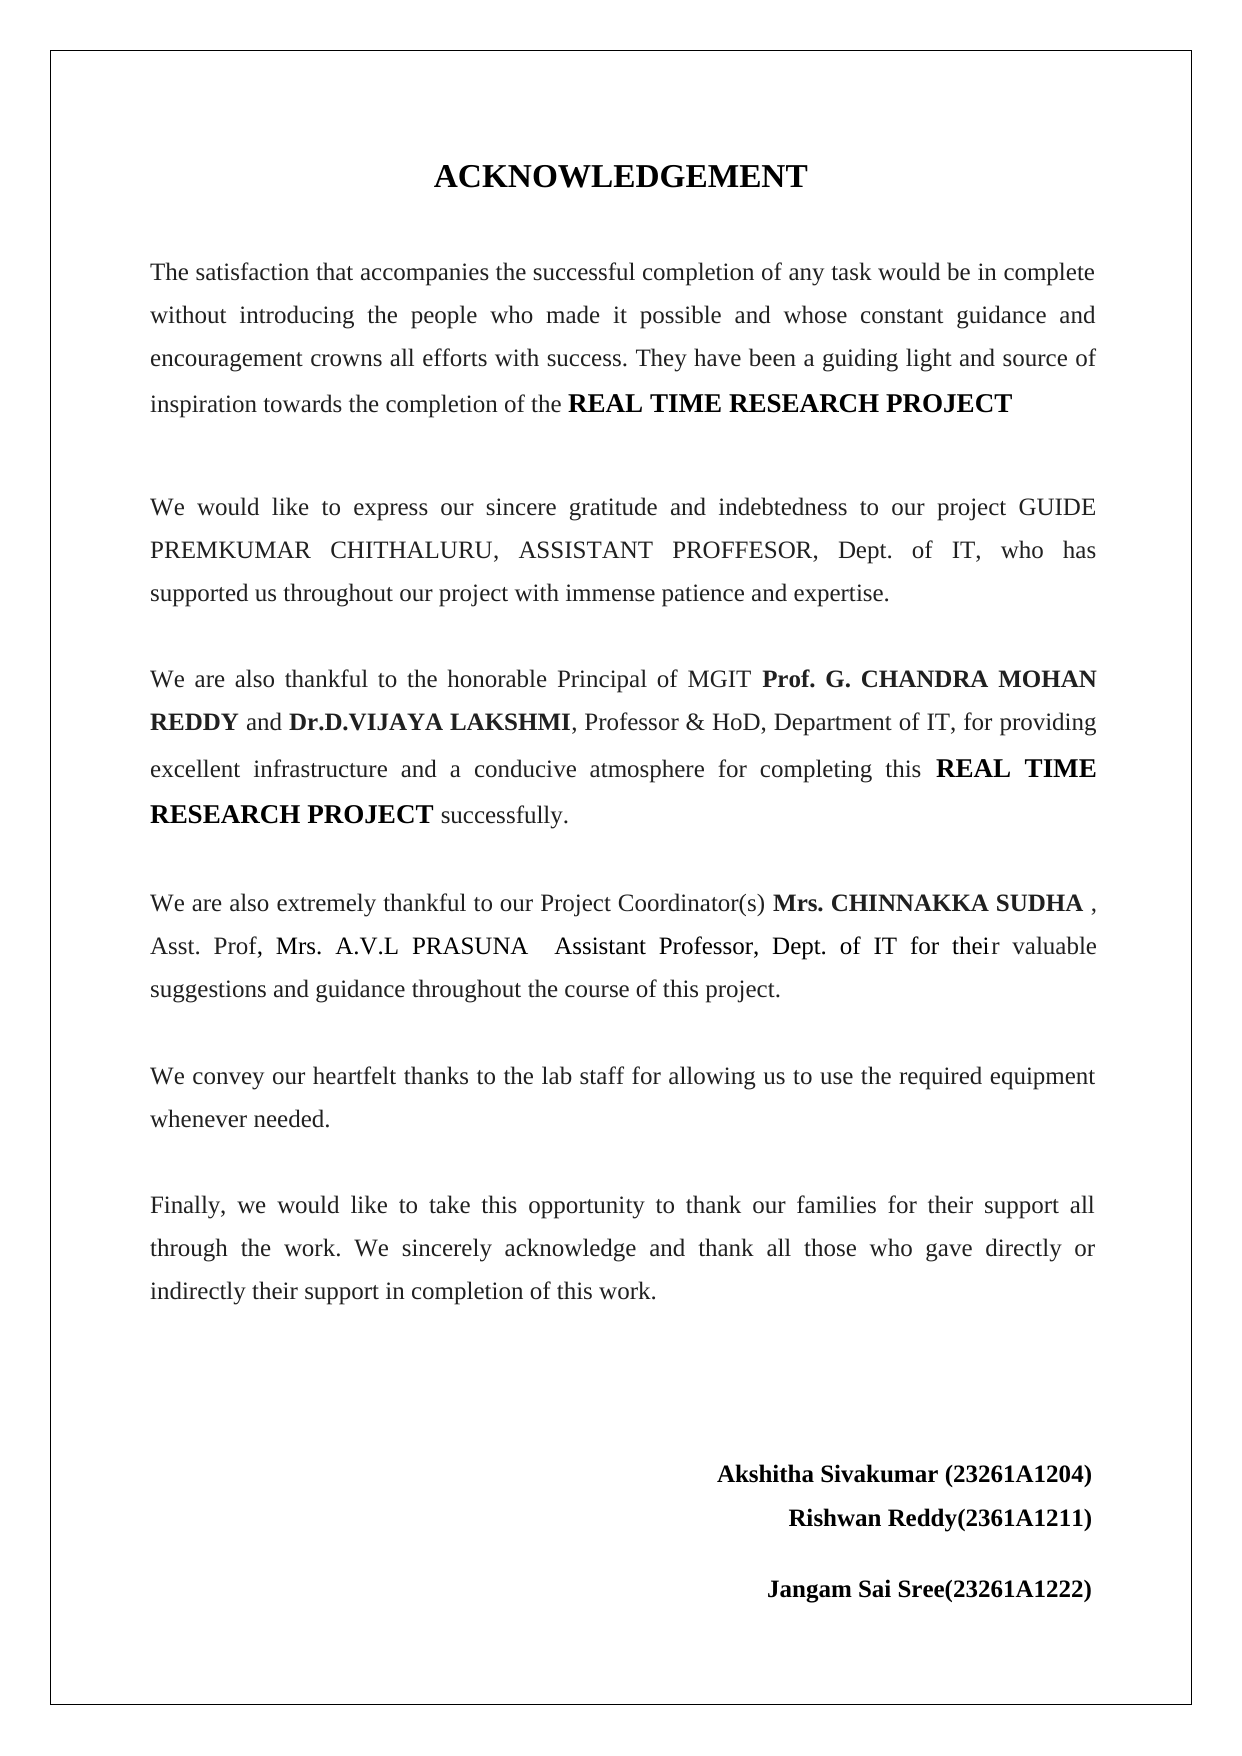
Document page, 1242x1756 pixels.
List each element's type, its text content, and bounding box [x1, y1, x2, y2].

text Rishwan Reddy(2361A1211) [150, 1503, 1092, 1531]
text We are also extremely thankful to our Project Coordinator(s) Mrs. CHINNAKKA SUDHA , Asst. Prof, Mrs. A.V.L PRASUNA Assistant Professor, Dept. of IT for their valuable suggestions and guidance throughout the course of this project. [150, 888, 1097, 1003]
text Finally, we would like to take this opportunity to thank our families for their support all through the work. We sincerely acknowledge and thank all those who gave directly or indirectly their support in completion of this work. [150, 1190, 1097, 1305]
text We are also thankful to the honorable Principal of MGIT Prof. G. CHANDRA MOHAN REDDY and Dr.D.VIJAYA LAKSHMI, Professor & HoD, Department of IT, for providing excellent infrastructure and a conducive atmosphere for completing this REAL TIME RESEARCH PROJECT successfully. [150, 664, 1097, 829]
text We convey our heartfelt thanks to the lab staff for allowing us to use the required equipment whenever needed. [150, 1061, 1097, 1133]
text Jangam Sai Sree(23261A1222) [150, 1574, 1092, 1603]
text Akshitha Sivakumar (23261A1204) [150, 1459, 1092, 1488]
text The satisfaction that accompanies the successful completion of any task would be in complete without introducing the people who made it possible and whose constant guidance and encouragement crowns all efforts with success. They have been a guiding light and source of inspiration towards the completion of the REAL TIME RESEARCH PROJECT [150, 257, 1097, 418]
subtitle ACKNOWLEDGEMENT [150, 156, 1092, 194]
text We would like to express our sincere gratitude and indebtedness to our project GUIDE PREMKUMAR CHITHALURU, ASSISTANT PROFFESOR, Dept. of IT, who has supported us throughout our project with immense patience and expertise. [150, 492, 1097, 607]
